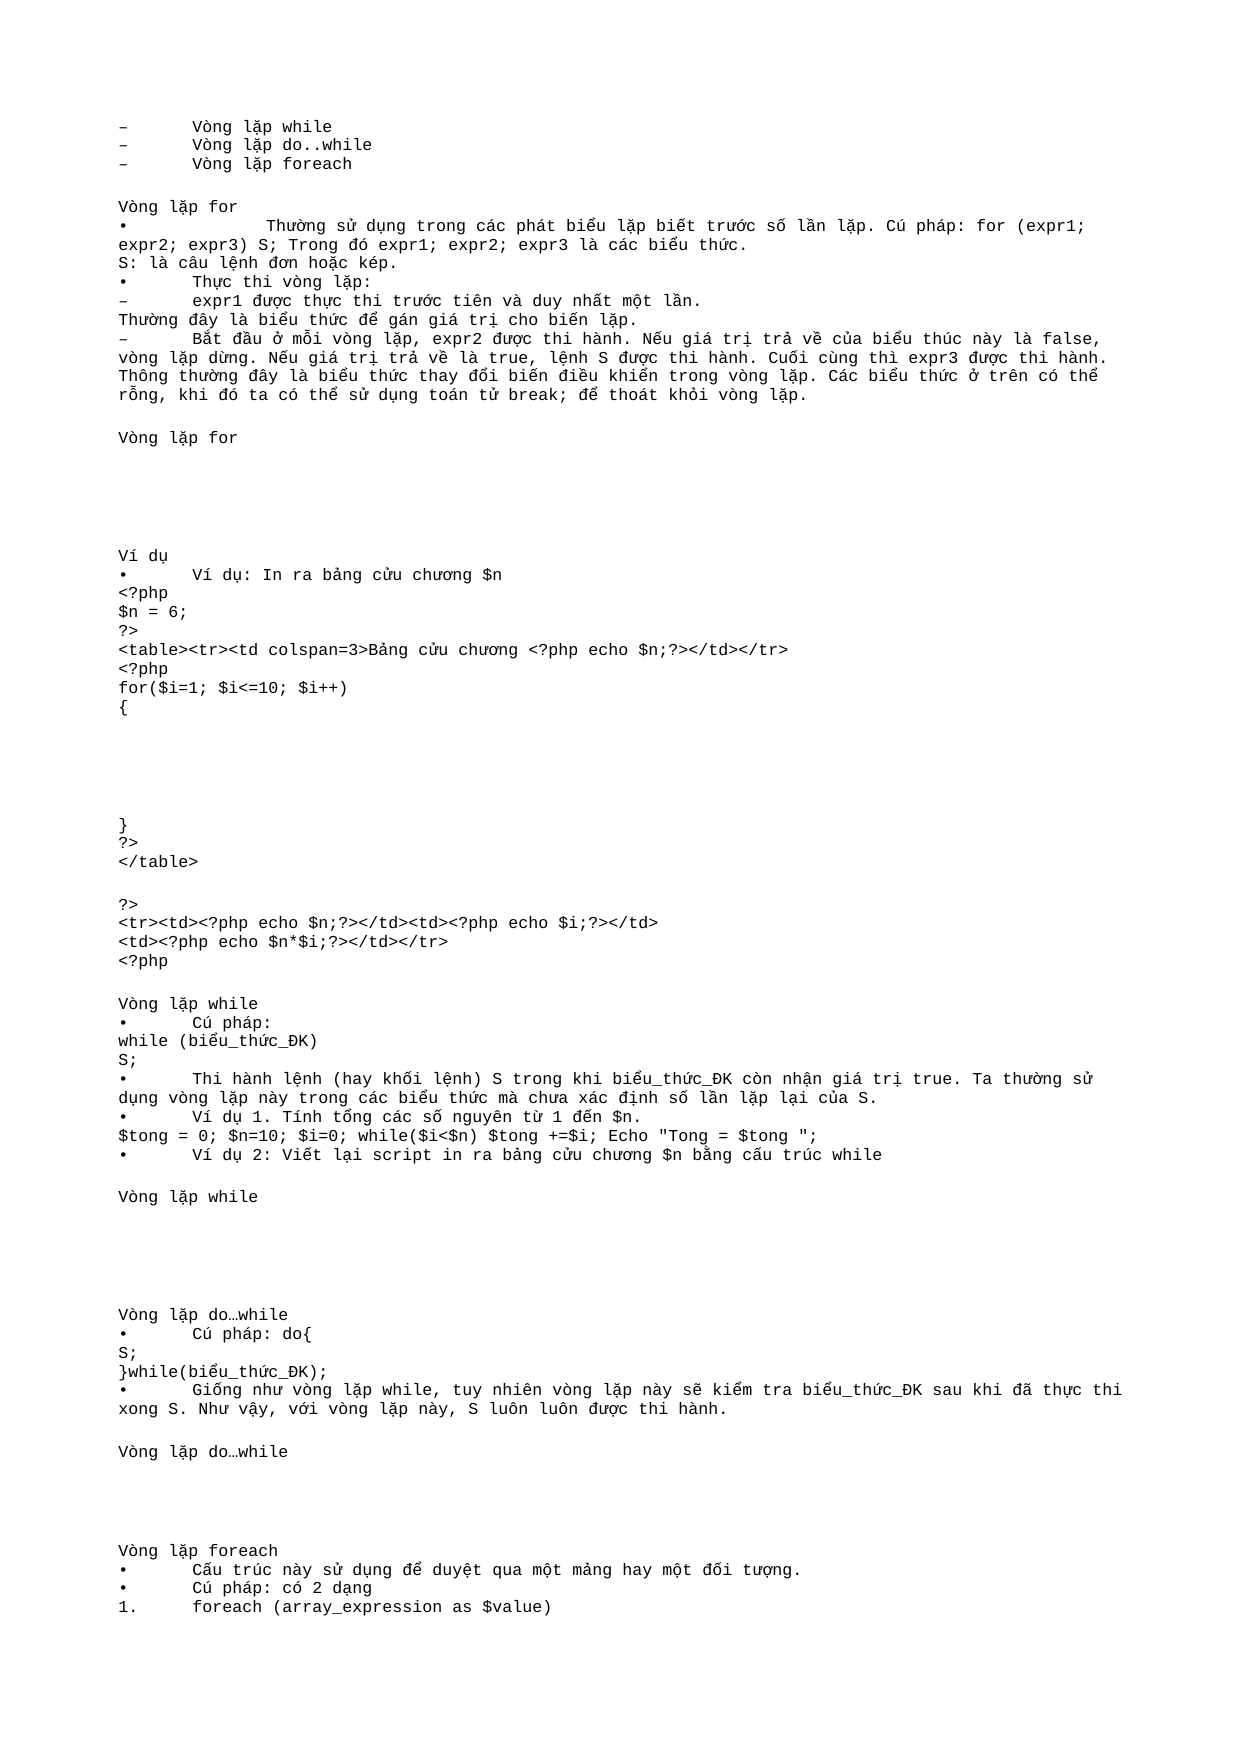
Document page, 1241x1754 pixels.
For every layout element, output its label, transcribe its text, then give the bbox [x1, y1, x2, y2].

text while (biểu_thức_ĐK) [118, 1033, 1122, 1052]
text S; [118, 1052, 1122, 1071]
text } [118, 816, 1122, 835]
text • Thi hành lệnh (hay khối lệnh) S trong khi biểu_thức_ĐK còn nhận giá trị true. Ta thường sử dụng vòng lặp này trong các biểu thức mà chưa xác định số lần lặp lại của S. [118, 1071, 1122, 1108]
text • Cú pháp: do{ [118, 1325, 1122, 1344]
text • Thực thi vòng lặp: [118, 274, 1122, 293]
text $tong = 0; $n=10; $i=0; while($i<$n) $tong +=$i; Echo "Tong = $tong "; [118, 1127, 1122, 1146]
text • Cú pháp: có 2 dạng [118, 1580, 1122, 1599]
text Vòng lặp while [118, 1189, 1122, 1207]
text – Bắt đầu ở mỗi vòng lặp, expr2 được thi hành. Nếu giá trị trả về của biểu thúc này là false, vòng lặp dừng. Nếu giá trị trả về là true, lệnh S được thi hành. Cuối cùng thì expr3 được thi hành. Thông thường đây là biểu thức thay đổi biến điều khiển trong vòng lặp. Các biểu thức ở trên có thể rỗng, khi đó ta có thể sử dụng toán tử break; để thoát khỏi vòng lặp. [118, 330, 1122, 406]
text 1. foreach (array_expression as $value) [118, 1599, 1122, 1618]
text Ví dụ [118, 547, 1122, 566]
text <table><tr><td colspan=3>Bảng cửu chương <?php echo $n;?></td></tr> [118, 642, 1122, 660]
text S: là câu lệnh đơn hoặc kép. [118, 255, 1122, 274]
text ?> [118, 623, 1122, 642]
text Vòng lặp do…while [118, 1443, 1122, 1462]
text • Cấu trúc này sử dụng để duyệt qua một mảng hay một đối tượng. [118, 1561, 1122, 1580]
text – Vòng lặp while [118, 118, 1122, 137]
text <tr><td><?php echo $n;?></td><td><?php echo $i;?></td> [118, 915, 1122, 934]
text </table> [118, 854, 1122, 873]
text <?php [118, 660, 1122, 679]
text – Vòng lặp foreach [118, 156, 1122, 175]
text for($i=1; $i<=10; $i++) [118, 679, 1122, 698]
text Thường đây là biểu thức để gán giá trị cho biến lặp. [118, 311, 1122, 330]
text – expr1 được thực thi trước tiên và duy nhất một lần. [118, 293, 1122, 311]
text $n = 6; [118, 604, 1122, 623]
text – Vòng lặp do..while [118, 137, 1122, 156]
text ?> [118, 896, 1122, 915]
text • Ví dụ: In ra bảng cửu chương $n [118, 566, 1122, 585]
text • Cú pháp: [118, 1014, 1122, 1033]
text Vòng lặp while [118, 995, 1122, 1014]
text S; [118, 1344, 1122, 1363]
text Vòng lặp for [118, 198, 1122, 217]
text • Ví dụ 2: Viết lại script in ra bảng cửu chương $n bằng cấu trúc while [118, 1146, 1122, 1165]
text Vòng lặp for [118, 429, 1122, 448]
text Vòng lặp foreach [118, 1542, 1122, 1561]
text <td><?php echo $n*$i;?></td></tr> [118, 934, 1122, 953]
text <?php [118, 585, 1122, 604]
text Vòng lặp do…while [118, 1307, 1122, 1325]
text ?> [118, 835, 1122, 854]
text { [118, 698, 1122, 717]
text <?php [118, 953, 1122, 972]
text • Giống như vòng lặp while, tuy nhiên vòng lặp này sẽ kiểm tra biểu_thức_ĐK sau khi đã thực thi xong S. Như vậy, với vòng lặp này, S luôn luôn được thi hành. [118, 1382, 1122, 1420]
text }while(biểu_thức_ĐK); [118, 1363, 1122, 1382]
text • Thường sử dụng trong các phát biểu lặp biết trước số lần lặp. Cú pháp: for (expr1; expr2; expr3) S; Trong đó expr1; expr2; expr3 là các biểu thức. [118, 217, 1122, 255]
text • Ví dụ 1. Tính tổng các số nguyên từ 1 đến $n. [118, 1108, 1122, 1127]
